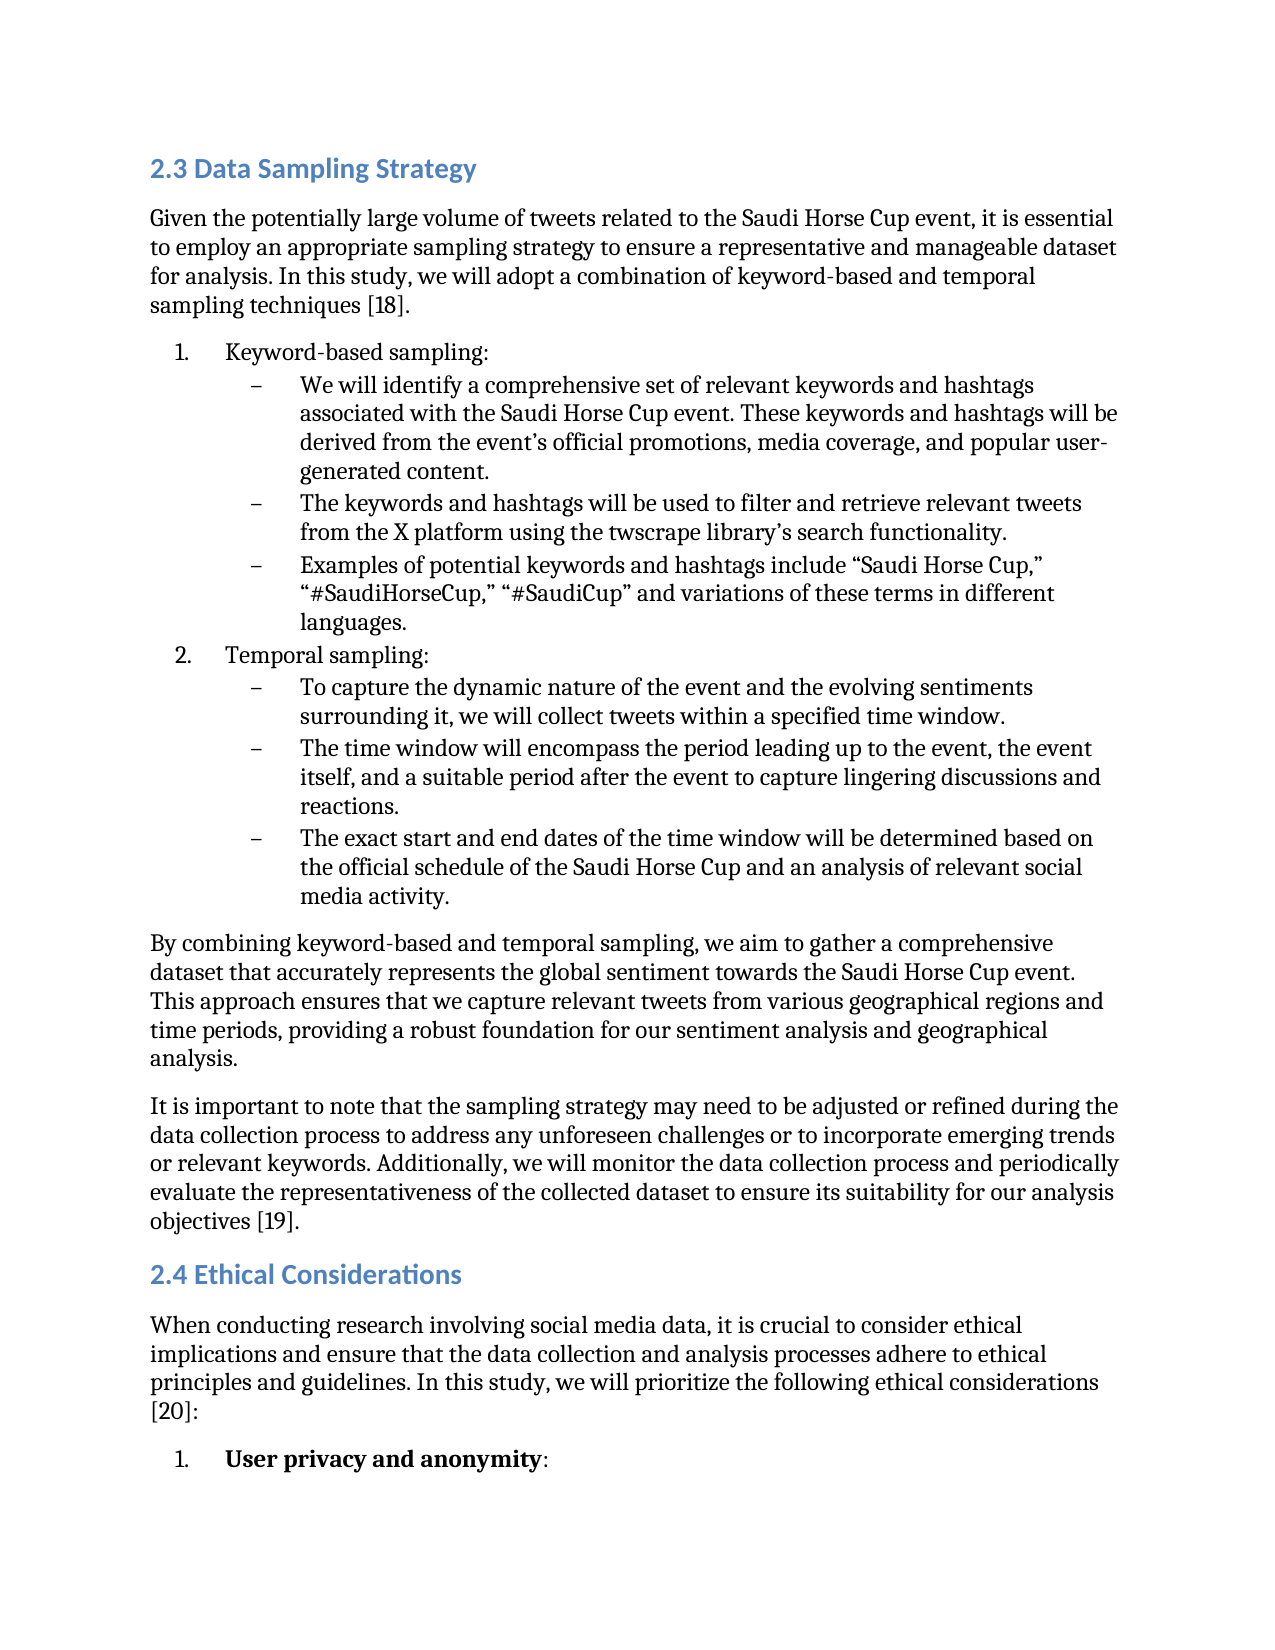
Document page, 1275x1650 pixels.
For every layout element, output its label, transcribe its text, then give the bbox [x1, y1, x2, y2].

list User privacy and anonymity: [175, 1444, 1125, 1473]
text It is important to note that the sampling strategy may need to be adjusted or refined during the data collection process to address any unforeseen challenges or to incorporate emerging trends or relevant keywords. Additionally, we will monitor the data collection process and periodically evaluate the representativeness of the collected dataset to ensure its suitability for our analysis objectives [19]. [150, 1092, 1125, 1236]
list The time window will encompass the period leading up to the event, the event itself, and a suitable period after the event to capture lingering discussions and reactions. [250, 734, 1125, 821]
list Examples of potential keywords and hashtags include “Saudi Horse Cup,” “#SaudiHorseCup,” “#SaudiCup” and variations of these terms in different languages. [250, 551, 1125, 637]
list Temporal sampling: [175, 641, 1125, 669]
list To capture the dynamic nature of the event and the evolving sentiments surrounding it, we will collect tweets within a specified time window. [250, 673, 1125, 731]
list The keywords and hashtags will be used to filter and retrieve relevant tweets from the X platform using the twscrape library’s search functionality. [250, 489, 1125, 547]
list The exact start and end dates of the time window will be determined based on the official schedule of the Saudi Horse Cup and an analysis of relevant social media activity. [250, 824, 1125, 911]
text Given the potentially large volume of tweets related to the Saudi Horse Cup event, it is essential to employ an appropriate sampling strategy to ensure a representative and manageable dataset for analysis. In this study, we will adopt a combination of keyword-based and temporal sampling techniques [18]. [150, 204, 1125, 319]
text When conducting research involving social media data, it is crucial to consider ethical implications and ensure that the data collection and analysis processes adhere to ethical principles and guidelines. In this study, we will prioritize the following ethical considerations [20]: [150, 1311, 1125, 1426]
subtitle 2.3 Data Sampling Strategy [150, 150, 1125, 186]
text By combining keyword-based and temporal sampling, we aim to gather a comprehensive dataset that accurately represents the global sentiment towards the Saudi Horse Cup event. This approach ensures that we capture relevant tweets from various geographical regions and time periods, providing a robust foundation for our sentiment analysis and geographical analysis. [150, 929, 1125, 1073]
list We will identify a comprehensive set of relevant keywords and hashtags associated with the Saudi Horse Cup event. These keywords and hashtags will be derived from the event’s official promotions, media coverage, and popular user-generated content. [250, 371, 1125, 486]
subtitle 2.4 Ethical Considerations [150, 1256, 1125, 1292]
list Keyword-based sampling: [175, 338, 1125, 367]
